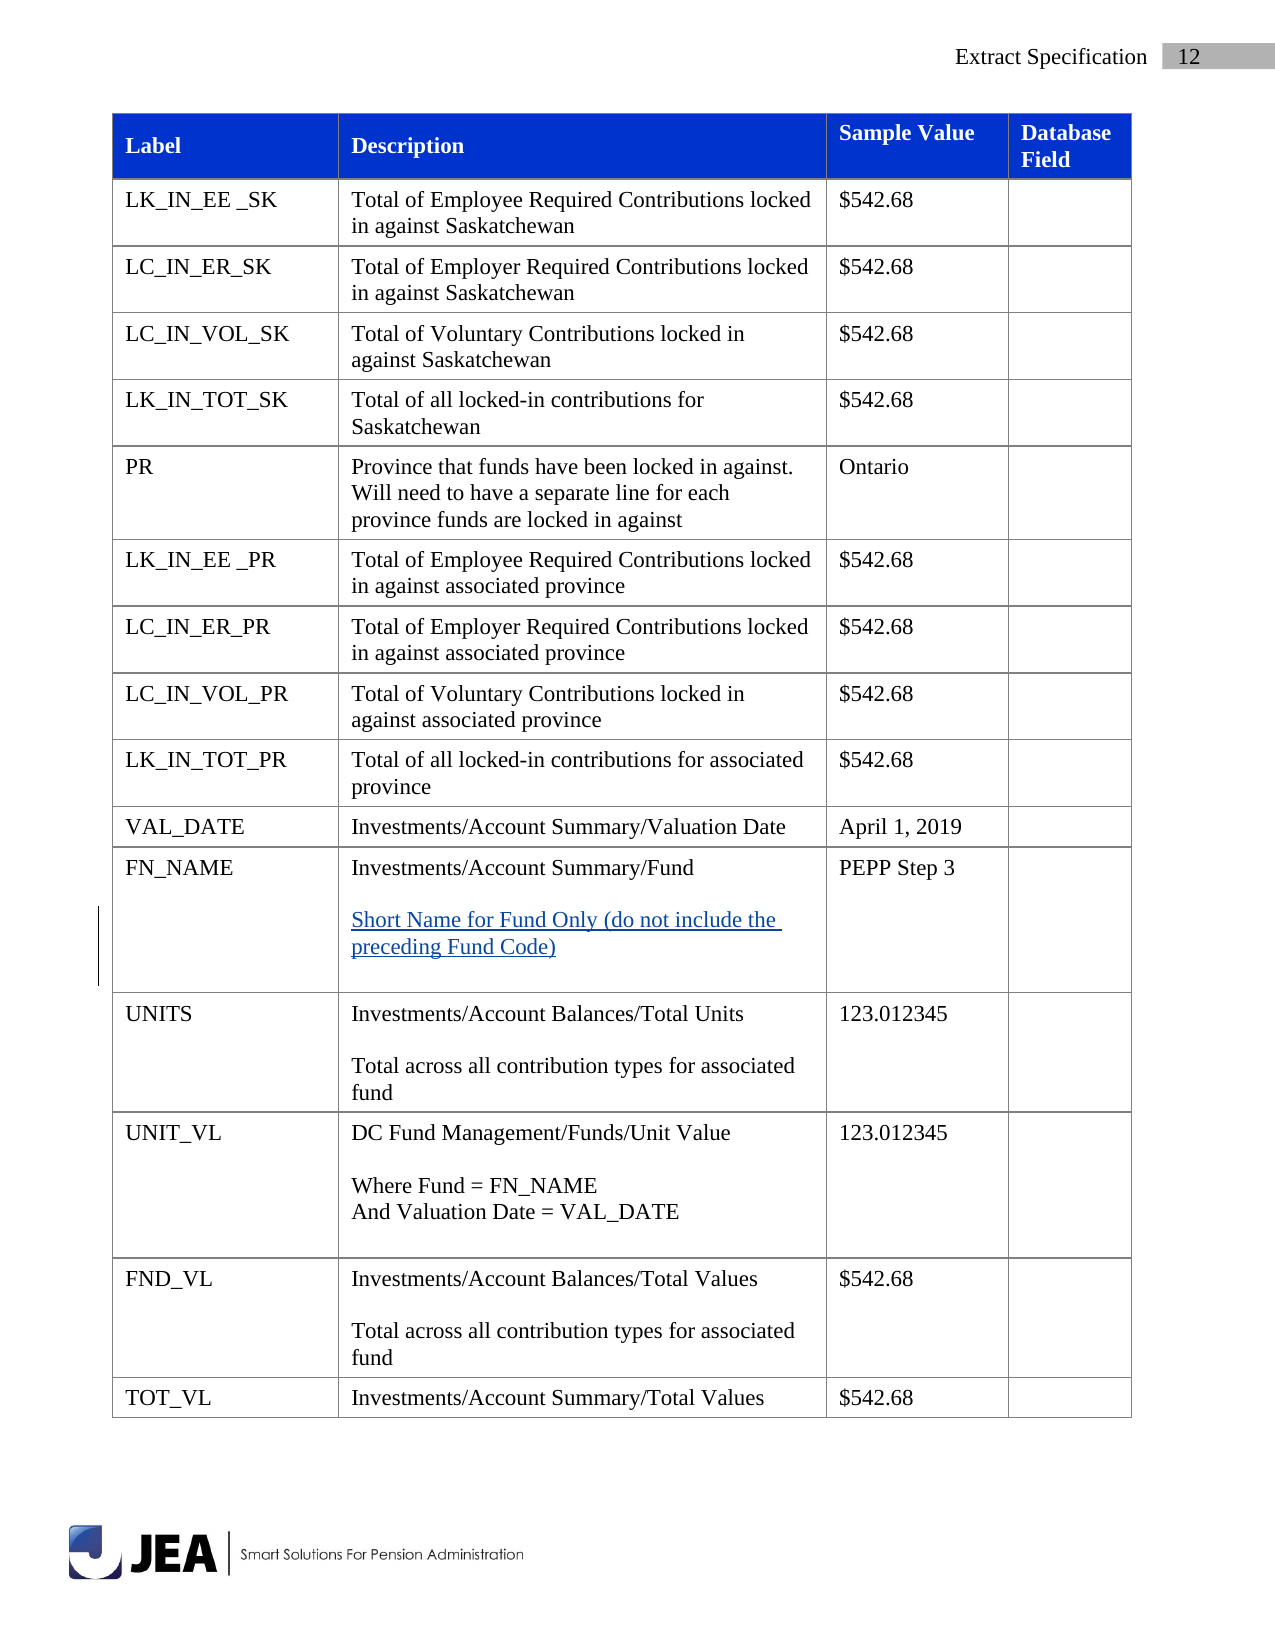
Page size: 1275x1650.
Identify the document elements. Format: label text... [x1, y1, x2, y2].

table_cell [1009, 380, 1131, 445]
picture [65, 1523, 527, 1580]
table_cell LC_IN_VOL_PR [113, 674, 338, 739]
table_cell [1009, 313, 1131, 378]
table_cell [1009, 607, 1131, 672]
table_cell [1009, 247, 1131, 312]
table_cell $542.68 [827, 247, 1008, 312]
table_cell Total of Employer Required Contributions locked in against Saskatchewan [339, 247, 826, 312]
table_cell $542.68 [827, 313, 1008, 378]
table_cell Total of all locked-in contributions for Saskatchewan [339, 380, 826, 445]
table_cell [1009, 848, 1131, 992]
table_cell VAL_DATE [113, 807, 338, 846]
table_cell [1009, 740, 1131, 806]
table_cell [1009, 447, 1131, 538]
table_cell $542.68 [827, 540, 1008, 605]
table_cell LC_IN_VOL_SK [113, 313, 338, 378]
table_cell Total of Employer Required Contributions locked in against associated province [339, 607, 826, 672]
table_cell 123.012345 [827, 1113, 1008, 1257]
table_cell [1009, 1113, 1131, 1257]
table_cell $542.68 [827, 180, 1008, 245]
table_header Description [339, 114, 826, 178]
table_header Label [113, 114, 338, 178]
table_cell Total of Voluntary Contributions locked in against associated province [339, 674, 826, 739]
table_cell [1009, 674, 1131, 739]
table_header Sample Value [827, 114, 1008, 178]
table_cell FN_NAME [113, 848, 338, 992]
table_cell LK_IN_EE _PR [113, 540, 338, 605]
table_cell LK_IN_TOT_PR [113, 740, 338, 806]
table_cell $542.68 [827, 1259, 1008, 1377]
table_cell [1009, 180, 1131, 245]
table_cell Total of all locked-in contributions for associated province [339, 740, 826, 806]
table_cell Province that funds have been locked in against. Will need to have a separate line for each province funds are locked in against [339, 447, 826, 538]
table_cell LC_IN_ER_PR [113, 607, 338, 672]
table_cell Total of Voluntary Contributions locked in against Saskatchewan [339, 313, 826, 378]
table_cell UNITS [113, 993, 338, 1111]
table_cell $542.68 [827, 740, 1008, 806]
table_cell FND_VL [113, 1259, 338, 1377]
table_cell Investments/Account Summary/Valuation Date [339, 807, 826, 846]
table_cell PR [113, 447, 338, 538]
table_cell Total of Employee Required Contributions locked in against Saskatchewan [339, 180, 826, 245]
table_cell [1009, 1259, 1131, 1377]
table_cell $542.68 [827, 1378, 1008, 1417]
table_cell TOT_VL [113, 1378, 338, 1417]
table_cell Investments/Account Summary/Fund [339, 848, 826, 992]
table_cell LK_IN_EE _SK [113, 180, 338, 245]
table_cell Total of Employee Required Contributions locked in against associated province [339, 540, 826, 605]
table_cell LC_IN_ER_SK [113, 247, 338, 312]
table_cell 123.012345 [827, 993, 1008, 1111]
table_cell Ontario [827, 447, 1008, 538]
table_cell $542.68 [827, 380, 1008, 445]
table_cell [1009, 807, 1131, 846]
table_cell April 1, 2019 [827, 807, 1008, 846]
table_cell Investments/Account Summary/Total Values [339, 1378, 826, 1417]
table_cell PEPP Step 3 [827, 848, 1008, 992]
table_cell LK_IN_TOT_SK [113, 380, 338, 445]
table_cell [1009, 1378, 1131, 1417]
table_cell UNIT_VL [113, 1113, 338, 1257]
table_cell [1009, 540, 1131, 605]
table_cell DC Fund Management/Funds/Unit Value Where Fund = FN_NAME And Valuation Date = VAL_DATE [339, 1113, 826, 1257]
table_cell $542.68 [827, 607, 1008, 672]
table_cell [1009, 993, 1131, 1111]
table_header Database Field [1009, 114, 1131, 178]
table_cell Investments/Account Balances/Total Units Total across all contribution types for associated fund [339, 993, 826, 1111]
table_cell $542.68 [827, 674, 1008, 739]
table_cell Investments/Account Balances/Total Values Total across all contribution types for associated fund [339, 1259, 826, 1377]
